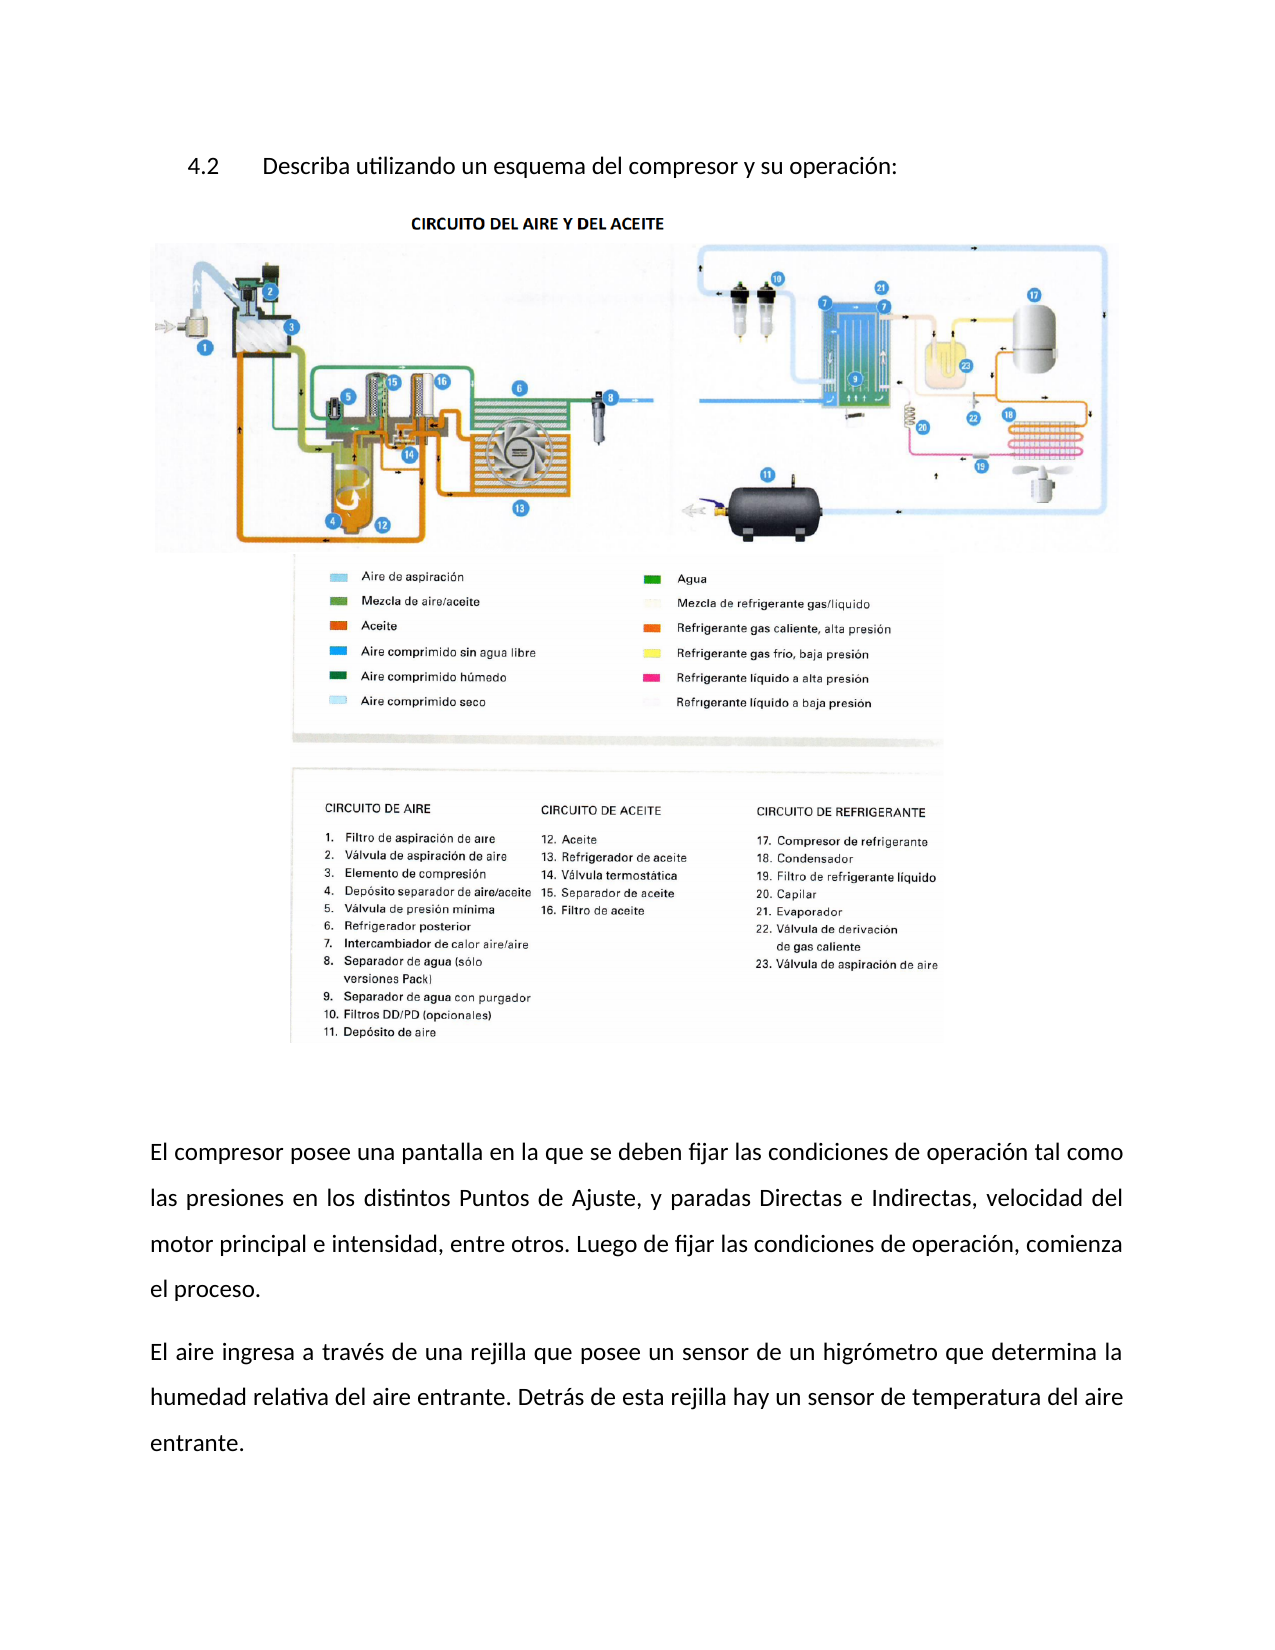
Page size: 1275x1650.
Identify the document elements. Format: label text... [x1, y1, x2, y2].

text El compresor posee una pantalla en la que se deben fijar las condiciones de operación tal como las presiones en los distintos Puntos de Ajuste, y paradas Directas e Indirectas, velocidad del motor principal e intensidad, entre otros. Luego de fijar las condiciones de operación, comienza el proceso. [150, 1136, 1125, 1304]
list Describa utilizando un esquema del compresor y su operación: [187, 150, 1125, 181]
picture [150, 212, 1120, 1044]
text El aire ingresa a través de una rejilla que posee un sensor de un higrómetro que determina la humedad relativa del aire entrante. Detrás de esta rejilla hay un sensor de temperatura del aire entrante. [150, 1336, 1125, 1458]
